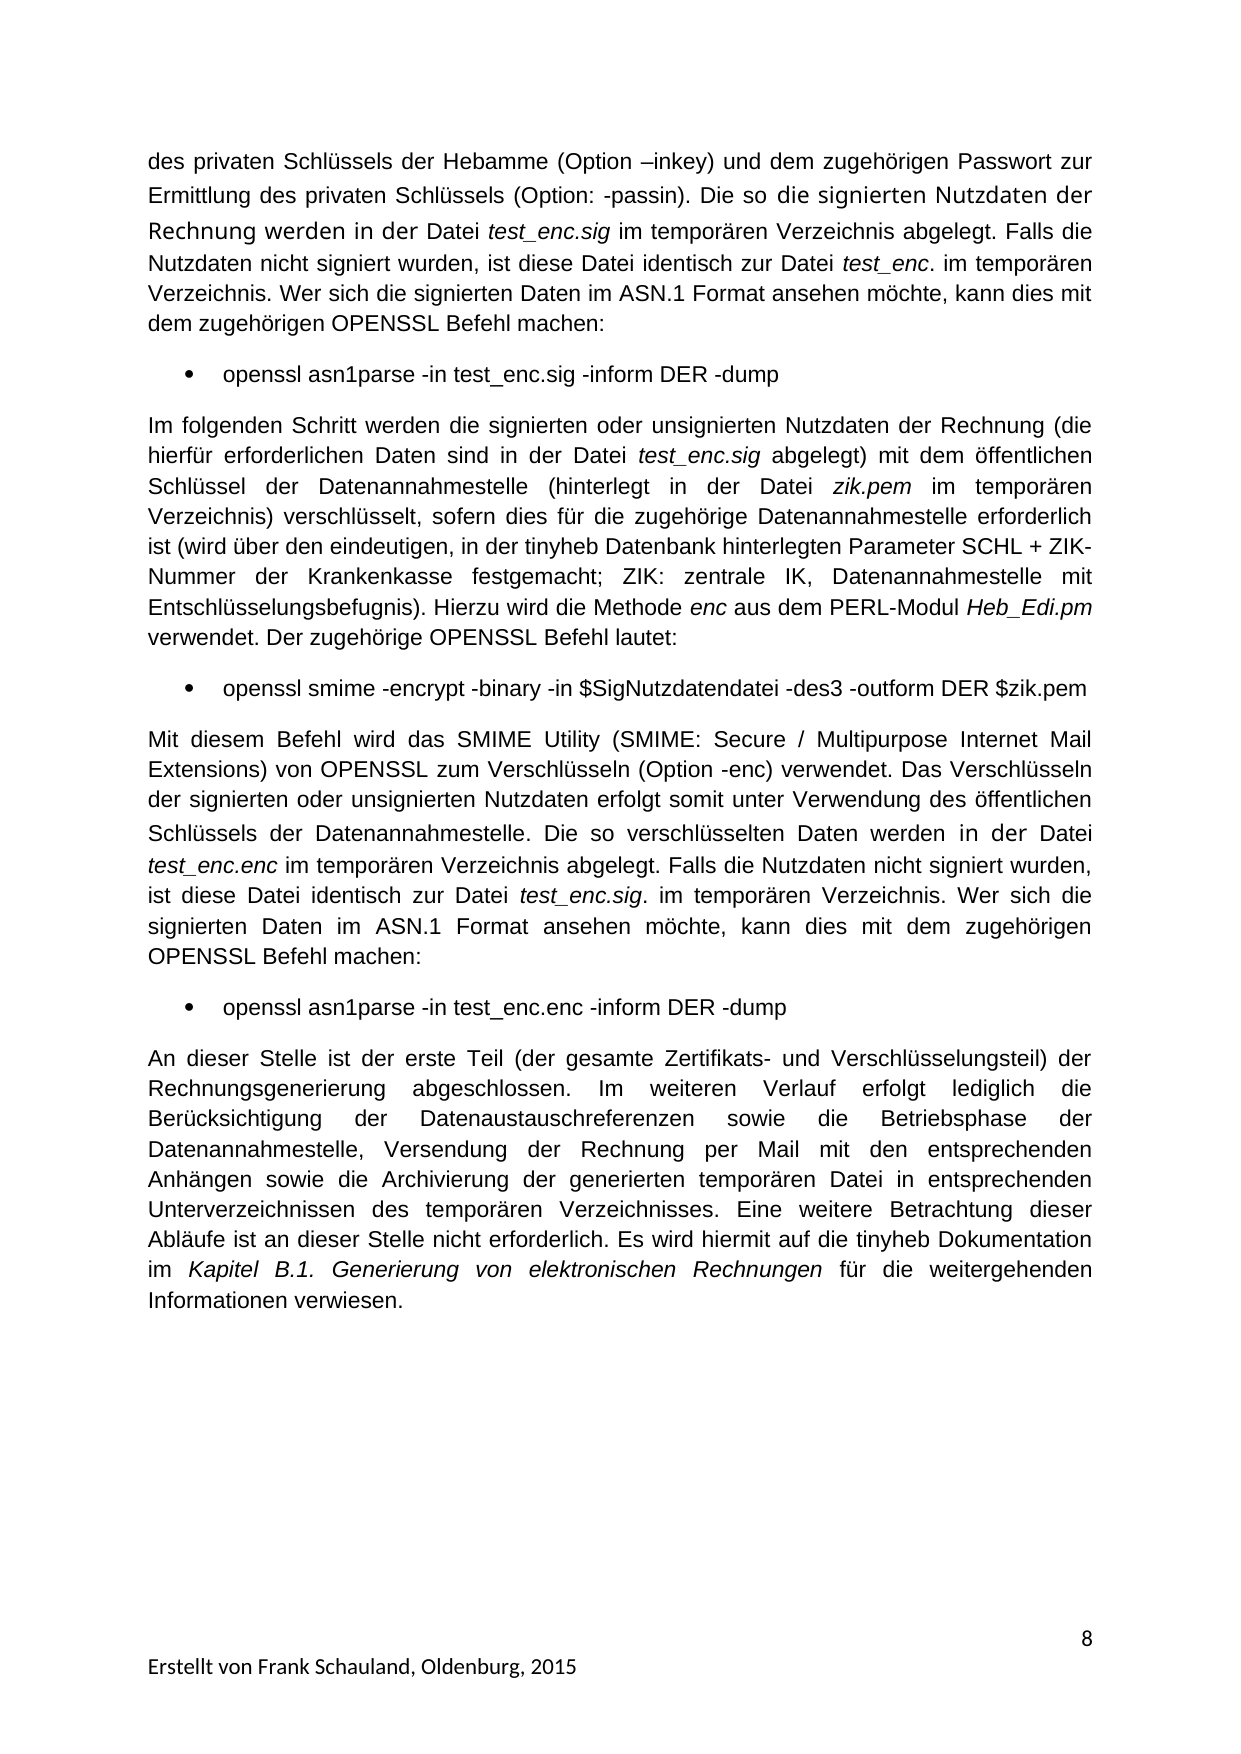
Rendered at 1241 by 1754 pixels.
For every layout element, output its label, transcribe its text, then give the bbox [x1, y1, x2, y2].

text Mit diesem Befehl wird das SMIME Utility (SMIME: Secure / Multipurpose Internet Mail Extensions) von OPENSSL zum Verschlüsseln (Option -enc) verwendet. Das Verschlüsseln der signierten oder unsignierten Nutzdaten erfolgt somit unter Verwendung des öffentlichen Schlüssels der Datenannahmestelle. Die so verschlüsselten Daten werden in der Datei test_enc.enc im temporären Verzeichnis abgelegt. Falls die Nutzdaten nicht signiert wurden, ist diese Datei identisch zur Datei test_enc.sig. im temporären Verzeichnis. Wer sich die signierten Daten im ASN.1 Format ansehen möchte, kann dies mit dem zugehörigen OPENSSL Befehl machen: [148, 726, 1093, 969]
list openssl smime -encrypt -binary -in $SigNutzdatendatei -des3 -outform DER $zik.pem [185, 675, 1093, 701]
text Im folgenden Schritt werden die signierten oder unsignierten Nutzdaten der Rechnung (die hierfür erforderlichen Daten sind in der Datei test_enc.sig abgelegt) mit dem öffentlichen Schlüssel der Datenannahmestelle (hinterlegt in der Datei zik.pem im temporären Verzeichnis) verschlüsselt, sofern dies für die zugehörige Datenannahmestelle erforderlich ist (wird über den eindeutigen, in der tinyheb Datenbank hinterlegten Parameter SCHL + ZIK-Nummer der Krankenkasse festgemacht; ZIK: zentrale IK, Datenannahmestelle mit Entschlüsselungsbefugnis). Hierzu wird die Methode enc aus dem PERL-Modul Heb_Edi.pm verwendet. Der zugehörige OPENSSL Befehl lautet: [148, 412, 1093, 650]
text An dieser Stelle ist der erste Teil (der gesamte Zertifikats- und Verschlüsselungsteil) der Rechnungsgenerierung abgeschlossen. Im weiteren Verlauf erfolgt lediglich die Berücksichtigung der Datenaustauschreferenzen sowie die Betriebsphase der Datenannahmestelle, Versendung der Rechnung per Mail mit den entsprechenden Anhängen sowie die Archivierung der generierten temporären Datei in entsprechenden Unterverzeichnissen des temporären Verzeichnisses. Eine weitere Betrachtung dieser Abläufe ist an dieser Stelle nicht erforderlich. Es wird hiermit auf die tinyheb Dokumentation im Kapitel B.1. Generierung von elektronischen Rechnungen für die weitergehenden Informationen verwiesen. [148, 1045, 1093, 1313]
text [148, 148, 1093, 336]
list openssl asn1parse -in test_enc.enc -inform DER -dump [185, 994, 1093, 1020]
list openssl asn1parse -in test_enc.sig -inform DER -dump [185, 361, 1093, 387]
